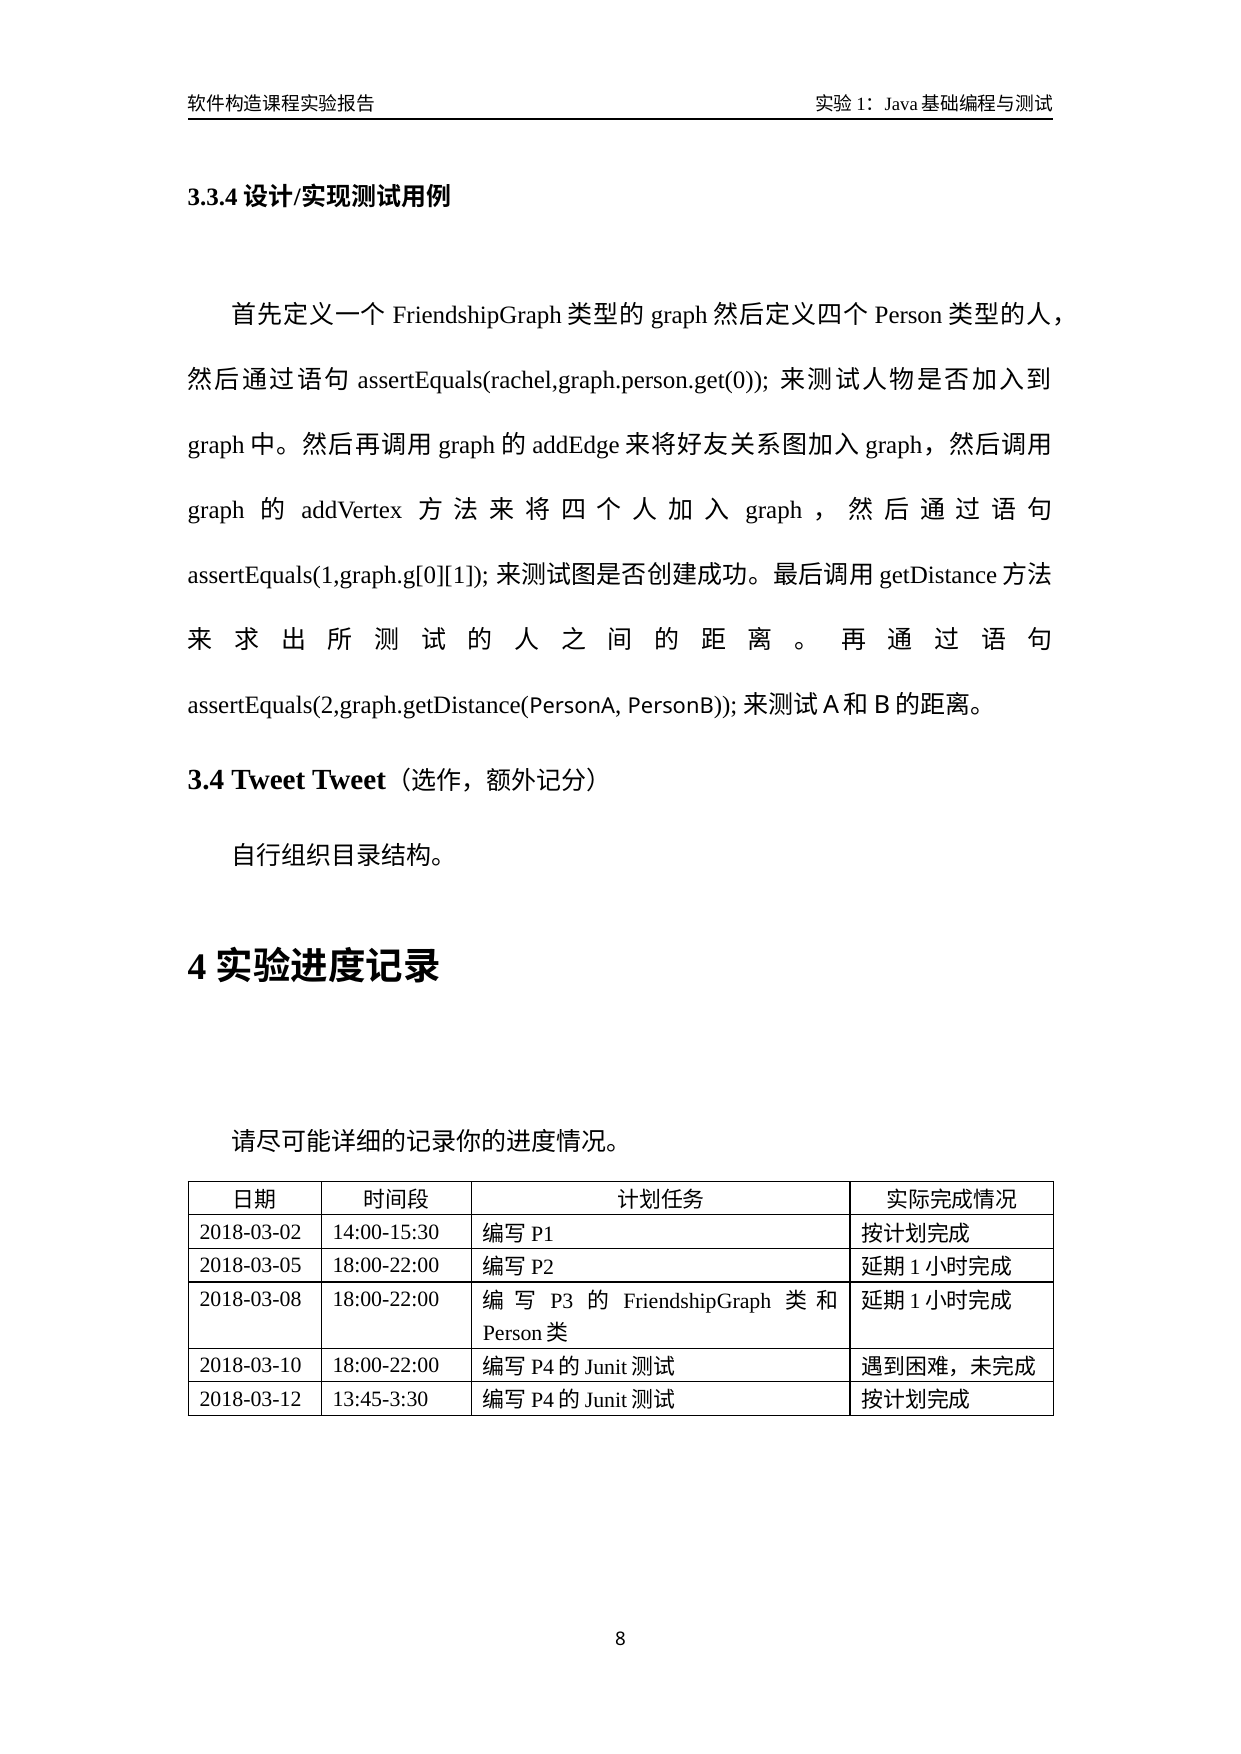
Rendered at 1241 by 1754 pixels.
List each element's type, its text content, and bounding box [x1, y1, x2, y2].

table_cell 按计划完成 [851, 1215, 1053, 1248]
table_cell 2018-03-10 [189, 1349, 321, 1381]
table_cell 编写P4的Junit测试 [472, 1349, 849, 1381]
table_cell 遇到困难，未完成 [851, 1349, 1053, 1381]
table_cell 2018-03-05 [189, 1249, 321, 1281]
table_cell 13:45-3:30 [322, 1382, 471, 1414]
table_cell 编写P2 [472, 1249, 849, 1281]
table_header 时间段 [322, 1182, 471, 1214]
table_header 实际完成情况 [851, 1182, 1053, 1214]
text 自行组织目录结构。 [187, 821, 1053, 886]
subtitle Tweet Tweet（选作，额外记分） [187, 746, 1053, 811]
table_header 日期 [189, 1182, 321, 1214]
table_cell 18:00-22:00 [322, 1283, 471, 1347]
table_cell 按计划完成 [851, 1382, 1053, 1414]
table_cell 2018-03-12 [189, 1382, 321, 1414]
subtitle 设计/实现测试用例 [187, 162, 1053, 227]
table_cell 延期1小时完成 [851, 1249, 1053, 1281]
subtitle 实验进度记录 [187, 931, 1053, 996]
text 请尽可能详细的记录你的进度情况。 [187, 1107, 1053, 1172]
table_header 计划任务 [472, 1182, 849, 1214]
table_cell 2018-03-02 [189, 1215, 321, 1248]
table_cell 14:00-15:30 [322, 1215, 471, 1248]
table_cell 编写P4的Junit测试 [472, 1382, 849, 1414]
text 首先定义一个FriendshipGraph类型的graph然后定义四个Person类型的人，然后通过语句assertEquals(rachel,graph.person.get(0)); 来测试人物是否加入到graph中。然后再调用graph的addEdge来将好友关系图加入graph，然后调用graph的addVertex方法来将四个人加入graph，然后通过语句assertEquals(1,graph.g[0][1]); 来测试图是否创建成功。最后调用getDistance方法来求出所测试的人之间的距离。再通过语句assertEquals(2,graph.getDistance(PersonA, PersonB)); 来测试A和B的距离。 [187, 281, 1053, 736]
table_cell 18:00-22:00 [322, 1249, 471, 1281]
table_cell 2018-03-08 [189, 1283, 321, 1347]
table_cell 编写P3的FriendshipGraph类和Person类 [472, 1283, 849, 1347]
table_cell 延期1小时完成 [851, 1283, 1053, 1347]
table_cell 18:00-22:00 [322, 1349, 471, 1381]
table_cell 编写P1 [472, 1215, 849, 1248]
